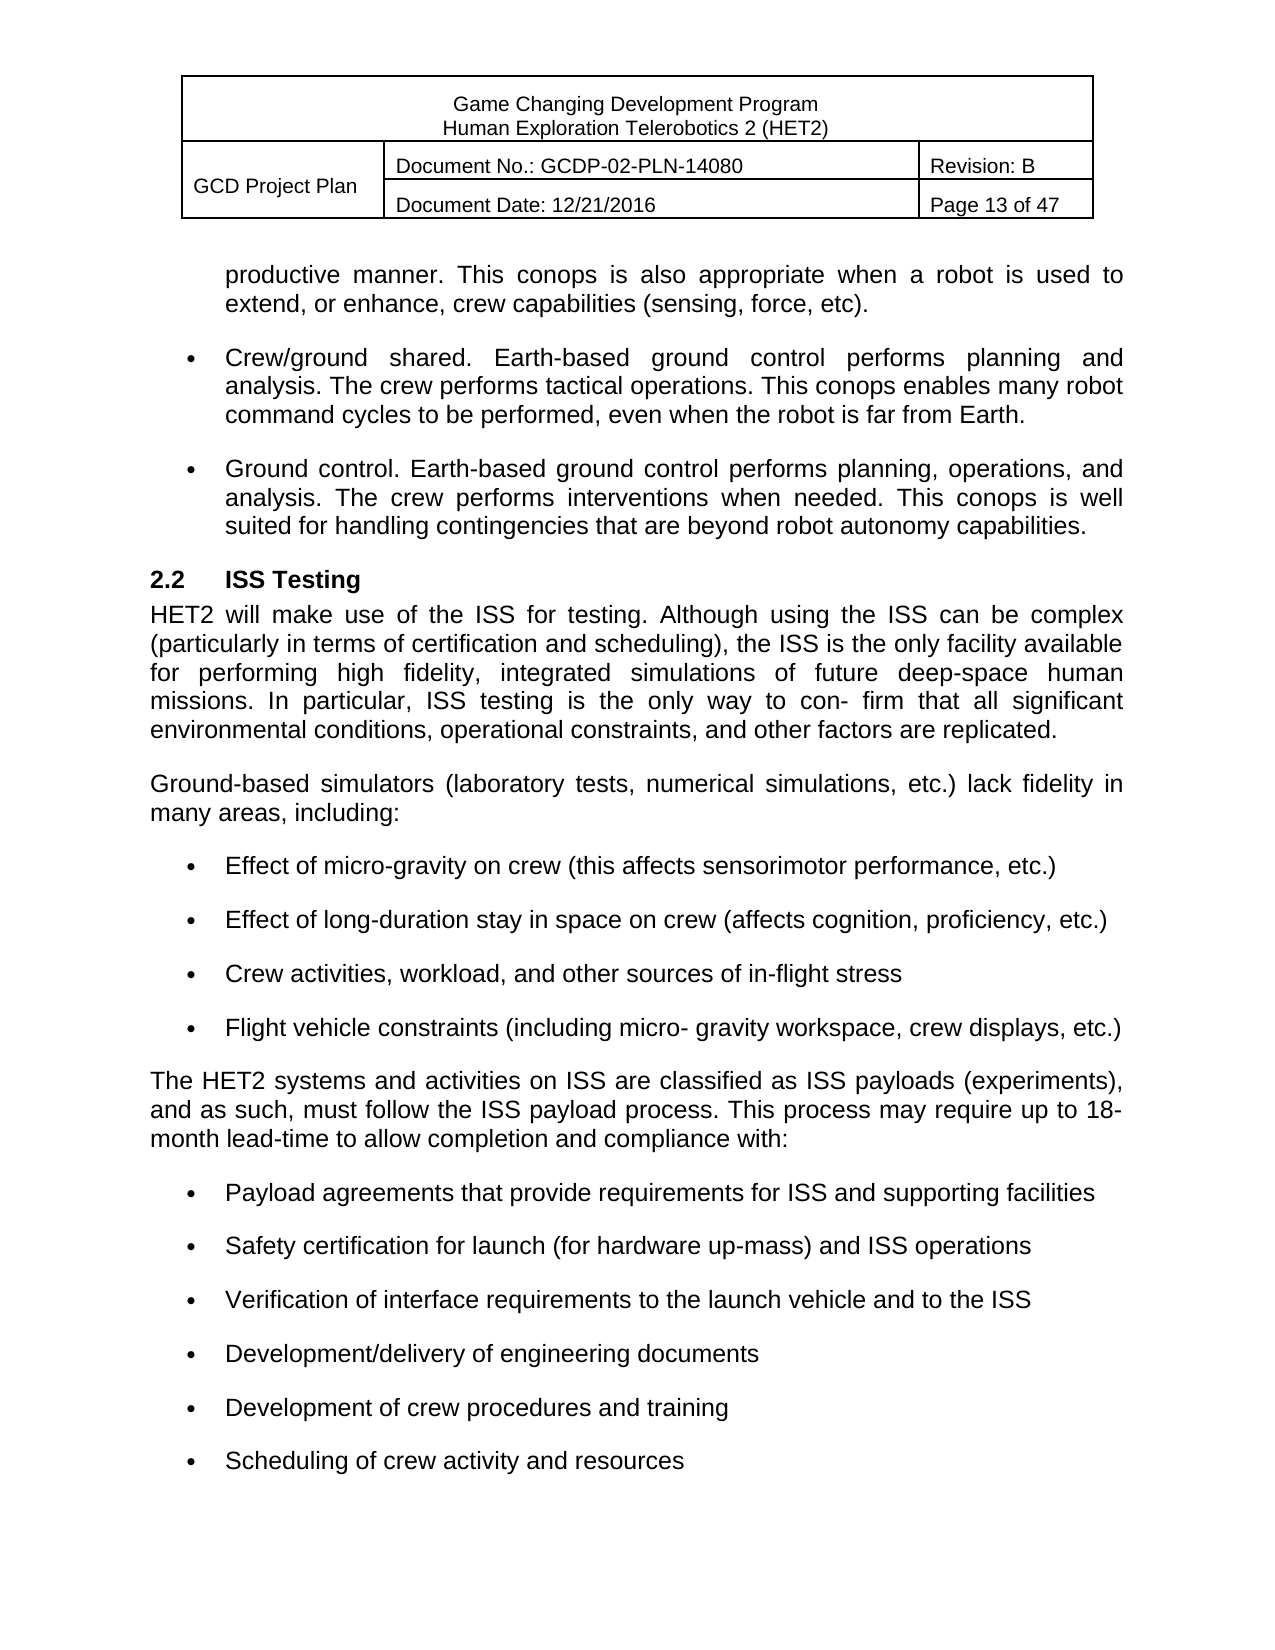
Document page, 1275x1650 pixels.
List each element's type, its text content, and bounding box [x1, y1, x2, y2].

text HET2 will make use of the ISS for testing. Although using the ISS can be complex (particularly in terms of certification and scheduling), the ISS is the only facility available for performing high fidelity, integrated simulations of future deep-space human missions. In particular, ISS testing is the only way to con- firm that all significant environmental conditions, operational constraints, and other factors are replicated. [150, 600, 1125, 744]
text The HET2 systems and activities on ISS are classified as ISS payloads (experiments), and as such, must follow the ISS payload process. This process may require up to 18-month lead-time to allow completion and compliance with: [150, 1066, 1125, 1152]
text Effect of long-duration stay in space on crew (affects cognition, proficiency, etc.) [187, 905, 1125, 934]
text Crew activities, workload, and other sources of in-flight stress [187, 959, 1125, 987]
text Effect of micro-gravity on crew (this affects sensorimotor performance, etc.) [187, 851, 1125, 880]
text Ground control. Earth-based ground control performs planning, operations, and analysis. The crew performs interventions when needed. This conops is well suited for handling contingencies that are beyond robot autonomy capabilities. [187, 454, 1125, 540]
text Crew/ground shared. Earth-based ground control performs planning and analysis. The crew performs tactical operations. This conops enables many robot command cycles to be performed, even when the robot is far from Earth. [187, 342, 1125, 429]
text Verification of interface requirements to the launch vehicle and to the ISS [187, 1285, 1125, 1314]
text ISS Testing [150, 565, 1125, 594]
text Development of crew procedures and training [187, 1392, 1125, 1421]
text Flight vehicle constraints (including micro- gravity workspace, crew displays, etc.) [187, 1012, 1125, 1041]
text Scheduling of crew activity and resources [187, 1446, 1125, 1475]
text Payload agreements that provide requirements for ISS and supporting facilities [187, 1177, 1125, 1206]
text Safety certification for launch (for hardware up-mass) and ISS operations [187, 1231, 1125, 1260]
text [187, 260, 1125, 317]
text Development/delivery of engineering documents [187, 1339, 1125, 1367]
text Ground-based simulators (laboratory tests, numerical simulations, etc.) lack fidelity in many areas, including: [150, 769, 1125, 826]
